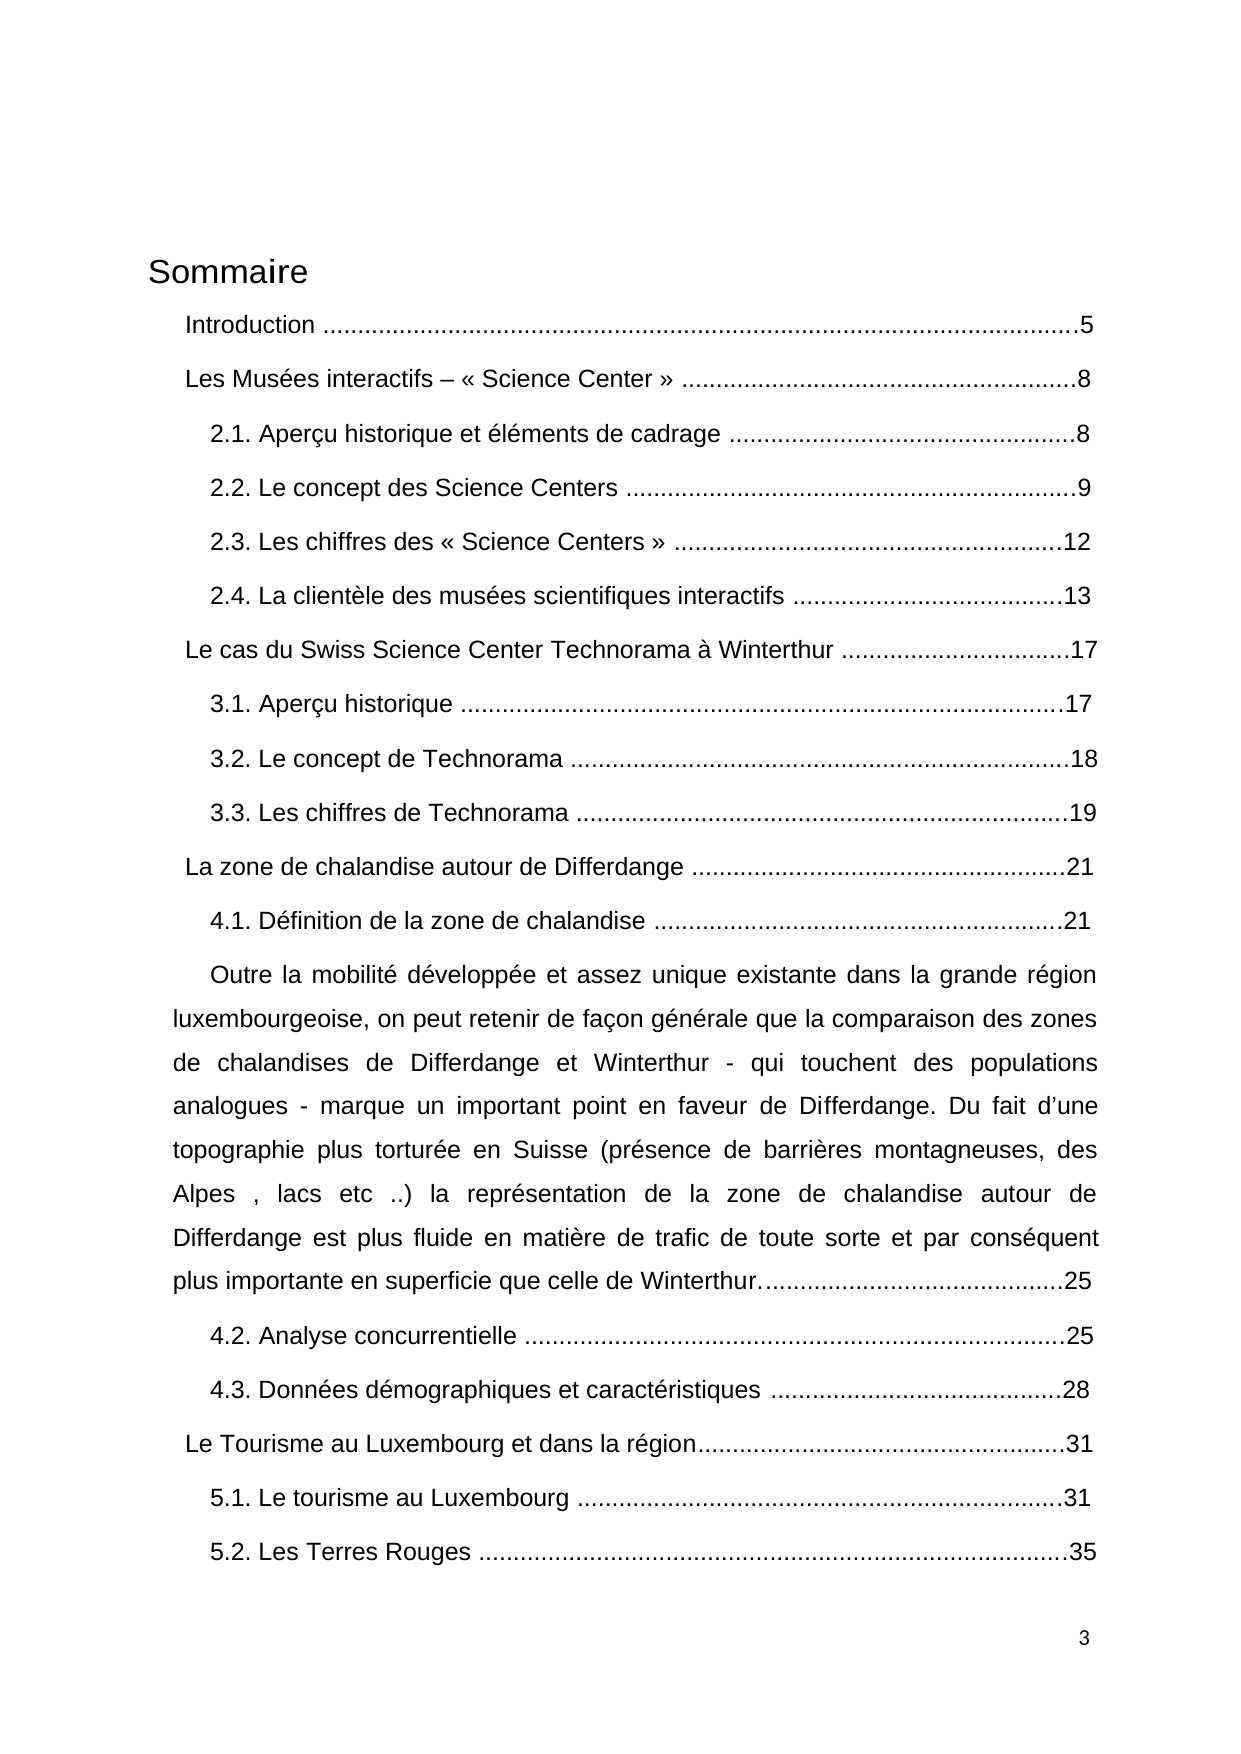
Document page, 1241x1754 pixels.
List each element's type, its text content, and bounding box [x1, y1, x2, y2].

text 4.3. Données démographiques et caractéristiques ..........................................28 [210, 1374, 1107, 1403]
text 2.3. Les chiffres des « Science Centers » ........................................................12 [210, 527, 1107, 555]
text 3.3. Les chiffres de Technorama .......................................................................19 [210, 797, 1107, 826]
text La zone de chalandise autour de Differdange ......................................................21 [185, 852, 1107, 880]
text Sommaire [148, 252, 1107, 291]
text Outre la mobilité développée et assez unique existante dans la grande région luxembourgeoise, on peut retenir de façon générale que la comparaison des zones de chalandises de Differdange et Winterthur - qui touchent des populations analogues - marque un important point en faveur de Differdange. Du fait d’une topographie plus torturée en Suisse (présence de barrières montagneuses, des Alpes , lacs etc ..) la représentation de la zone de chalandise autour de Differdange est plus fluide en matière de trafic de toute sorte et par conséquent plus importante en superficie que celle de Winterthur............................................25 [173, 945, 1099, 1295]
text 3.1. Aperçu historique .......................................................................................17 [210, 689, 1107, 717]
text 2.4. La clientèle des musées scientifiques interactifs .......................................13 [210, 581, 1107, 609]
text 4.2. Analyse concurrentielle ..............................................................................25 [210, 1320, 1107, 1349]
text 4.1. Définition de la zone de chalandise ...........................................................21 [210, 906, 1107, 934]
text Introduction .............................................................................................................5 [185, 310, 1107, 338]
text Les Musées interactifs – « Science Center » .........................................................8 [185, 364, 1107, 392]
text Le cas du Swiss Science Center Technorama à Winterthur .................................17 [185, 635, 1107, 663]
text 5.2. Les Terres Rouges .....................................................................................35 [210, 1537, 1107, 1566]
text 2.1. Aperçu historique et éléments de cadrage ..................................................8 [210, 418, 1107, 447]
text Le Tourisme au Luxembourg et dans la région.....................................................31 [185, 1429, 1107, 1457]
text 2.2. Le concept des Science Centers .................................................................9 [210, 472, 1107, 501]
text 5.1. Le tourisme au Luxembourg ......................................................................31 [210, 1483, 1107, 1511]
text 3.2. Le concept de Technorama ........................................................................18 [210, 743, 1107, 772]
